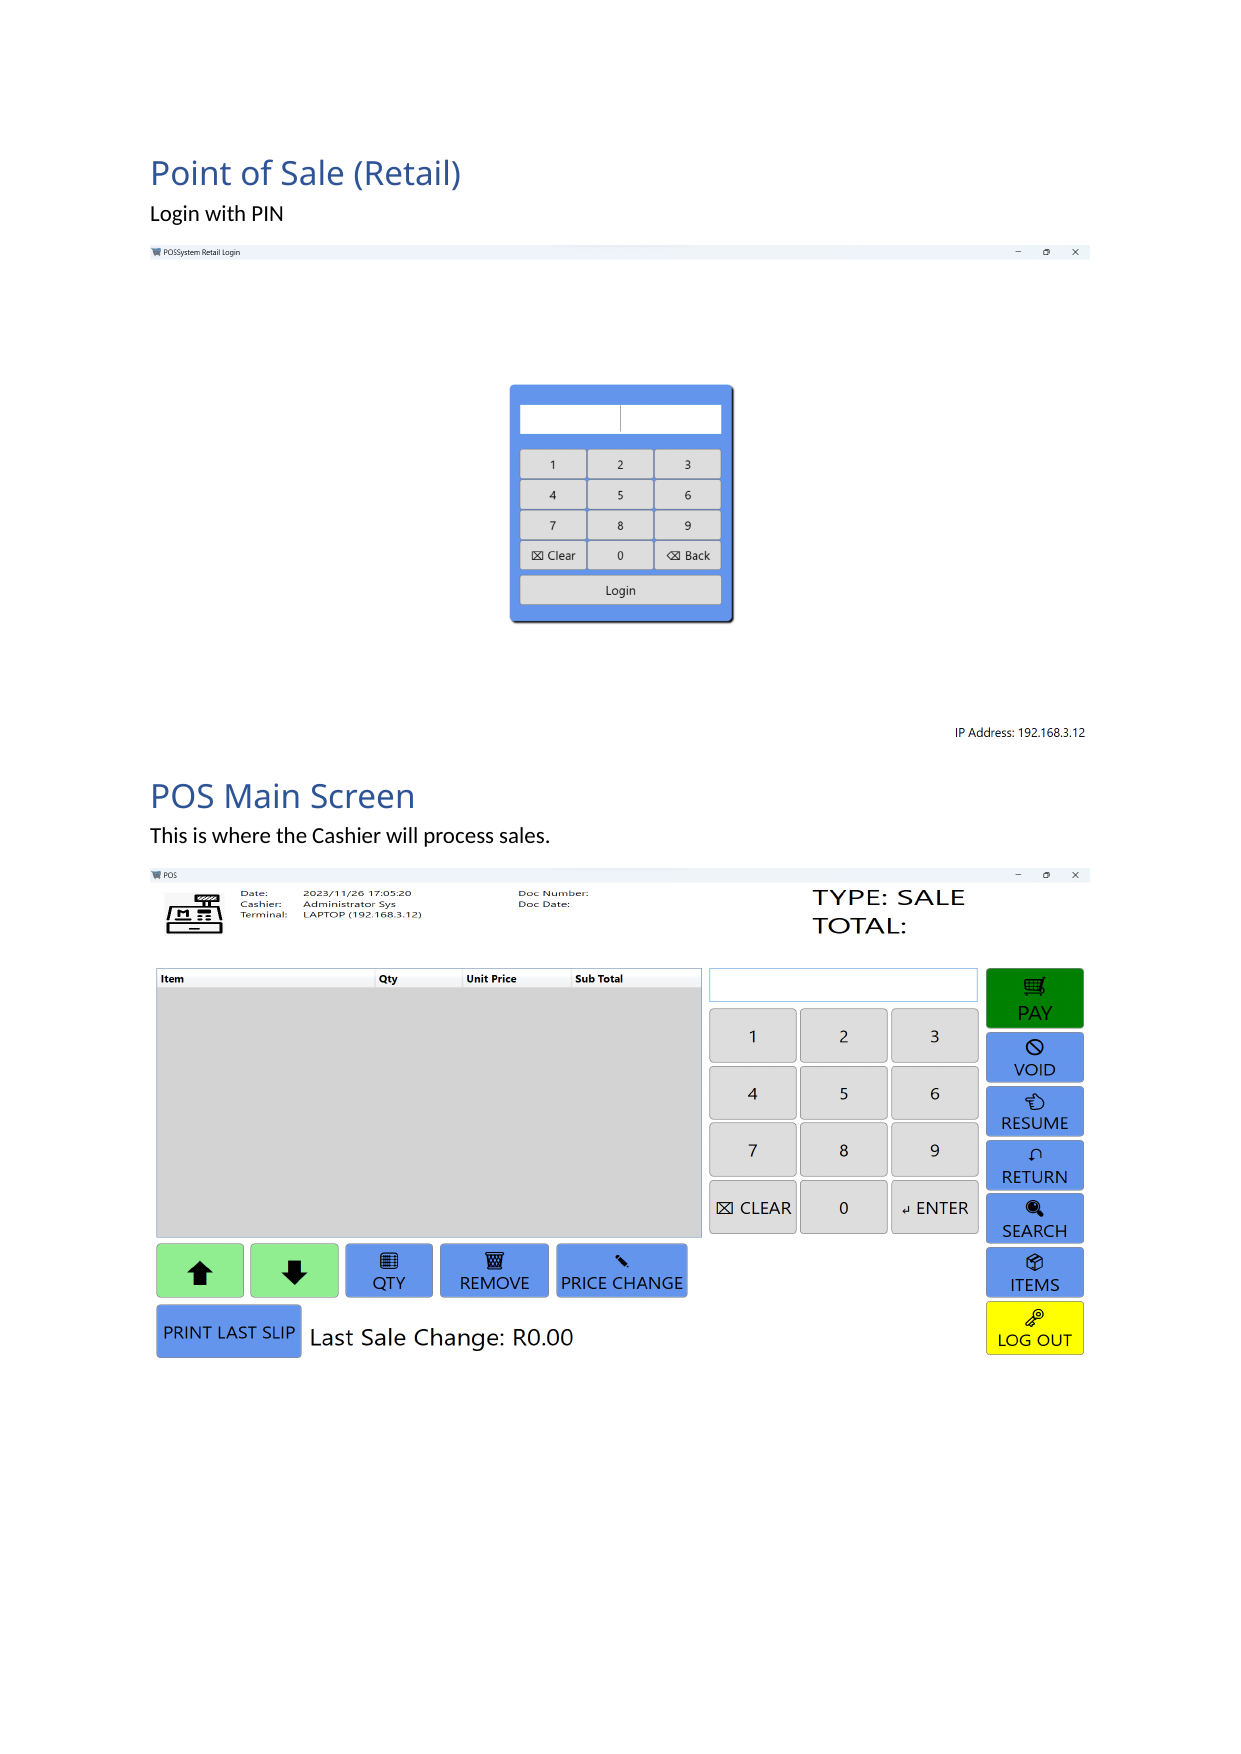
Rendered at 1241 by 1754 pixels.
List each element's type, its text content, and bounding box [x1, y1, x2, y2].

picture [150, 245, 1091, 746]
picture [150, 868, 1091, 1368]
subtitle Point of Sale (Retail) [150, 150, 1090, 195]
text This is where the Cashier will process sales. [150, 821, 1090, 849]
subtitle POS Main Screen [150, 772, 1090, 818]
text Login with PIN [150, 199, 1090, 227]
